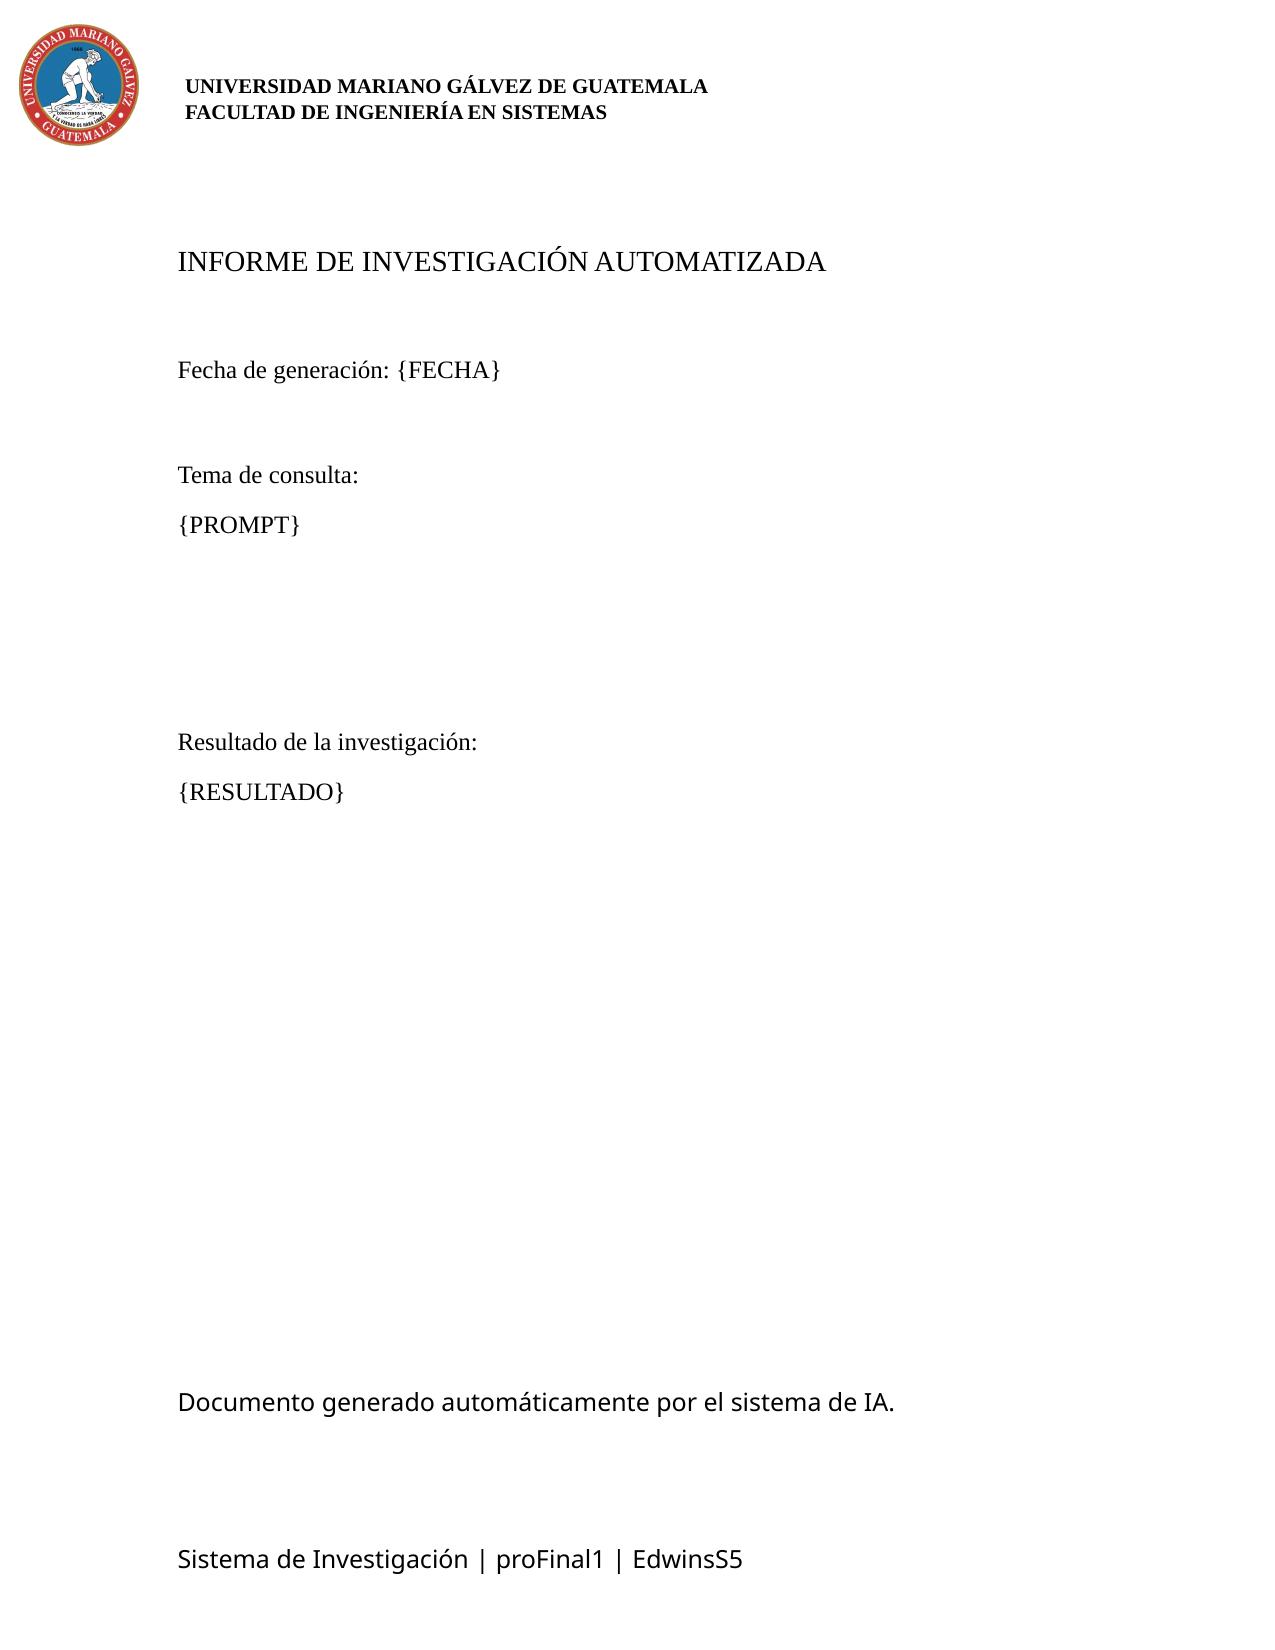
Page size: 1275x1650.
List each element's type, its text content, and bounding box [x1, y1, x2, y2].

picture [18, 23, 139, 147]
text Resultado de la investigación: [177, 727, 1098, 756]
text {PROMPT} [177, 510, 1098, 539]
text {RESULTADO} [177, 777, 1098, 806]
text Documento generado automáticamente por el sistema de IA. [177, 1385, 1098, 1419]
text INFORME DE INVESTIGACIÓN AUTOMATIZADA [177, 244, 1098, 277]
text Tema de consulta: [177, 460, 1098, 489]
text Fecha de generación: {FECHA} [177, 355, 1098, 383]
